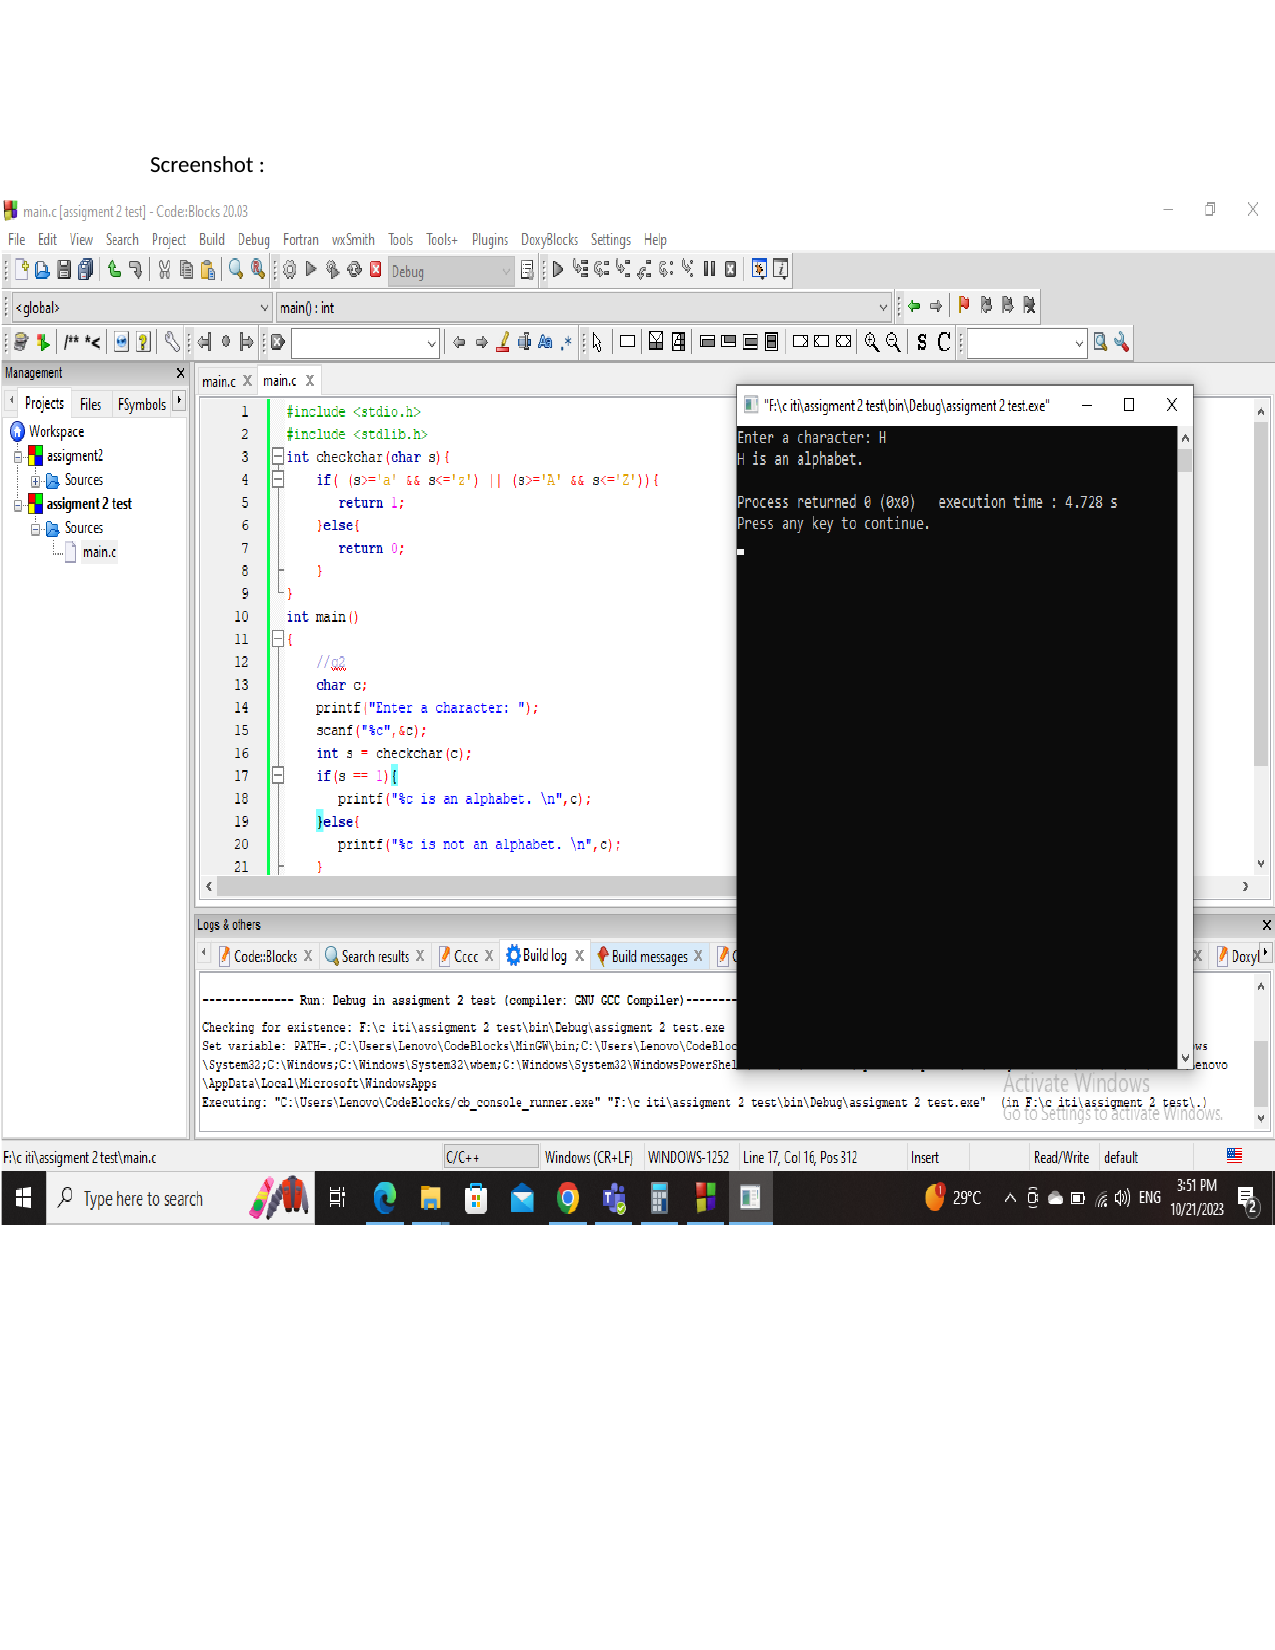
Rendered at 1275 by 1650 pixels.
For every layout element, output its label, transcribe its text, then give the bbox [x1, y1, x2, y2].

text Screenshot : [150, 150, 1125, 178]
picture [1, 196, 1275, 1225]
